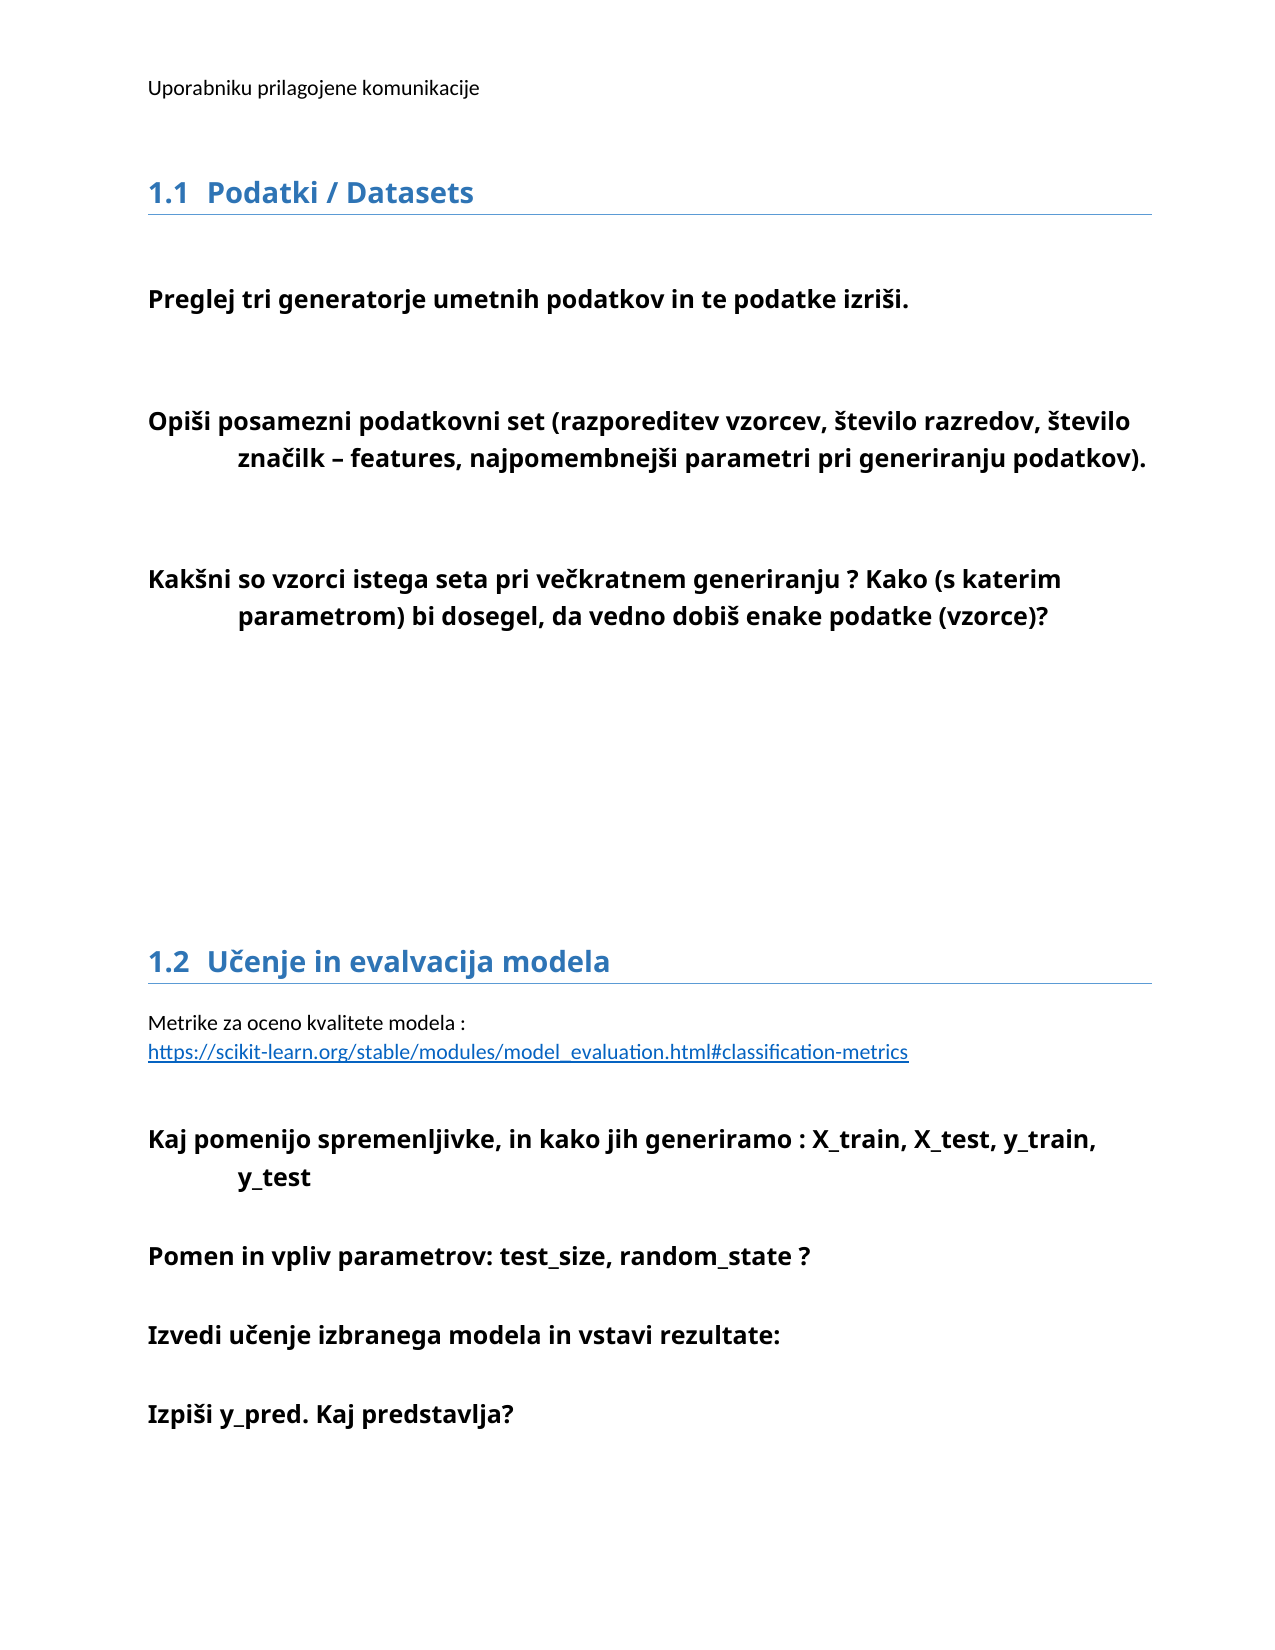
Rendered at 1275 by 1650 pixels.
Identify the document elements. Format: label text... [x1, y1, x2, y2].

subtitle Učenje in evalvacija modela [148, 941, 1152, 983]
text Metrike za oceno kvalitete modela : https://scikit-learn.org/stable/modules/model_evaluation.html#classification-metrics [148, 1009, 1152, 1065]
subtitle Podatki / Datasets [148, 173, 1152, 214]
subtitle Izpiši y_pred. Kaj predstavlja? [148, 1397, 1152, 1431]
subtitle Opiši posamezni podatkovni set (razporeditev vzorcev, število razredov, število značilk – features, najpomembnejši parametri pri generiranju podatkov). [148, 403, 1152, 474]
subtitle Izvedi učenje izbranega modela in vstavi rezultate: [148, 1317, 1152, 1352]
subtitle Kaj pomenijo spremenljivke, in kako jih generiramo : X_train, X_test, y_train, y_test [148, 1122, 1152, 1193]
subtitle Preglej tri generatorje umetnih podatkov in te podatke izriši. [148, 282, 1152, 316]
subtitle Pomen in vpliv parametrov: test_size, random_state ? [148, 1238, 1152, 1272]
subtitle Kakšni so vzorci istega seta pri večkratnem generiranju ? Kako (s katerim parametrom) bi dosegel, da vedno dobiš enake podatke (vzorce)? [148, 561, 1152, 633]
